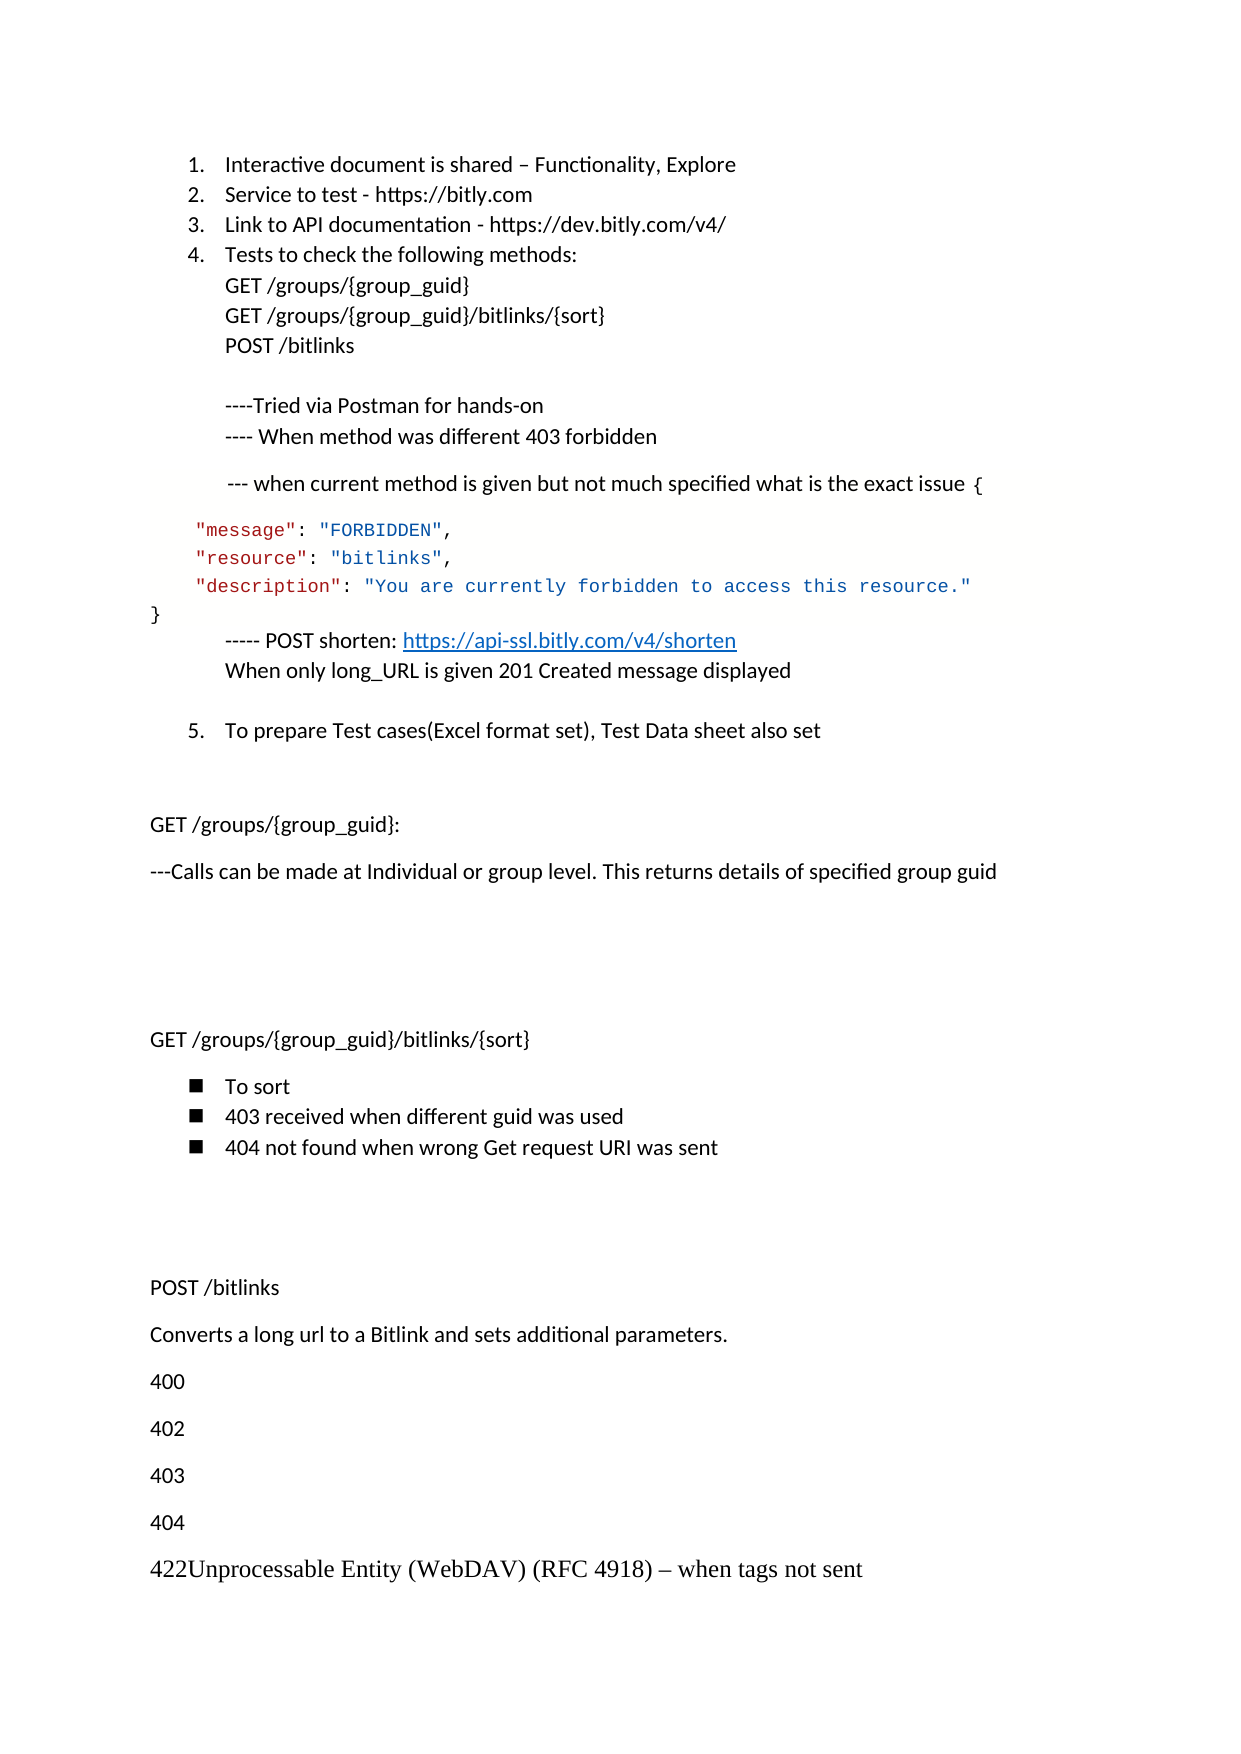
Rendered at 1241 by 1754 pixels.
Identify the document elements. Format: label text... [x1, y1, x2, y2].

text 403 [150, 1461, 1090, 1489]
list GET /groups/{group_guid} GET /groups/{group_guid}/bitlinks/{sort} POST /bitlinks [225, 271, 1090, 359]
list 403 received when different guid was used [187, 1102, 1090, 1131]
text "resource": "bitlinks", [150, 542, 1090, 570]
list Service to test - https://bitly.com [187, 180, 1090, 208]
text 404 [150, 1508, 1090, 1536]
list ----- POST shorten: https://api-ssl.bitly.com/v4/shorten [225, 626, 1090, 654]
list To prepare Test cases(Excel format set), Test Data sheet also set [187, 717, 1090, 745]
list 404 not found when wrong Get request URI was sent [187, 1133, 1090, 1161]
list When only long_URL is given 201 Created message displayed [225, 656, 1090, 684]
text "description": "You are currently forbidden to access this resource." [150, 570, 1090, 598]
text POST /bitlinks [150, 1273, 1090, 1301]
list ---- When method was different 403 forbidden [225, 422, 1090, 450]
text Converts a long url to a Bitlink and sets additional parameters. [150, 1320, 1090, 1348]
text GET /groups/{group_guid}: [150, 810, 1090, 838]
list Interactive document is shared – Functionality, Explore [187, 150, 1090, 178]
text } [150, 598, 1090, 626]
text 402 [150, 1414, 1090, 1442]
list To sort [187, 1072, 1090, 1100]
text GET /groups/{group_guid}/bitlinks/{sort} [150, 1025, 1090, 1053]
text 422Unprocessable Entity (WebDAV) (RFC 4918) – when tags not sent [150, 1554, 1090, 1583]
text 400 [150, 1367, 1090, 1395]
list ----Tried via Postman for hands-on [225, 392, 1090, 420]
text ---Calls can be made at Individual or group level. This returns details of specified group guid [150, 857, 1090, 885]
list Link to API documentation - https://dev.bitly.com/v4/ [187, 210, 1090, 238]
text "message": "FORBIDDEN", [150, 513, 1090, 542]
list Tests to check the following methods: [187, 241, 1090, 269]
text --- when current method is given but not much specified what is the exact issue { [150, 469, 1090, 497]
